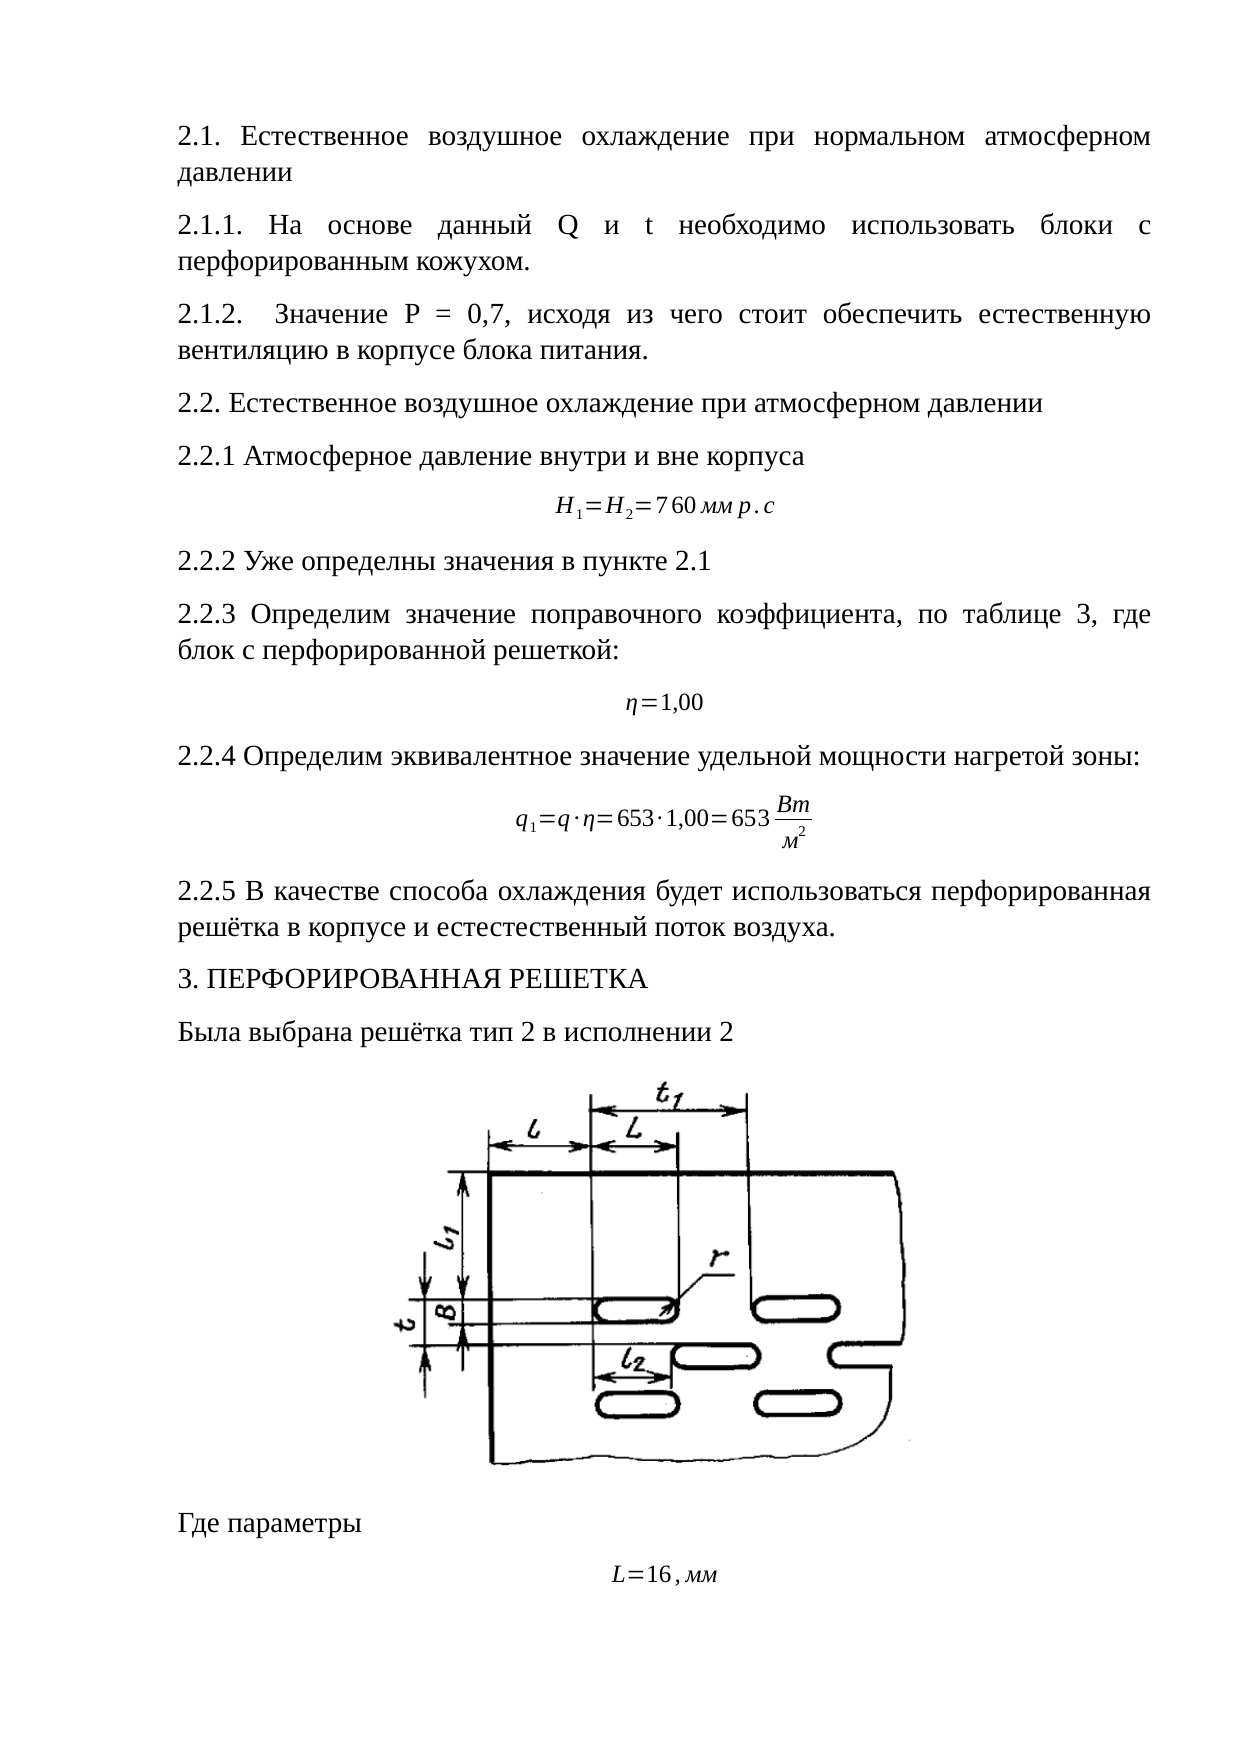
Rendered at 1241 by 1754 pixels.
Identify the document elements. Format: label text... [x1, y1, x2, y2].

list 2.2.2 Уже определны значения в пункте 2.1 [177, 543, 1152, 577]
picture [388, 1067, 941, 1486]
list 2.2.1 Атмосферное давление внутри и вне корпуса [177, 438, 1152, 471]
list 2.1.2. Значение P = 0,7, исходя из чего стоит обеспечить естественную вентиляцию в корпусе блока питания. [177, 296, 1152, 366]
list 2.2.5 В качестве способа охлаждения будет использоваться перфорированная решётка в корпусе и естестественный поток воздуха. [177, 873, 1152, 942]
list 2.2.3 Определим значение поправочного коэффициента, по таблице 3, где блок с перфорированной решеткой: [177, 596, 1152, 666]
list 3. ПЕРФОРИРОВАННАЯ РЕШЕТКА [177, 962, 1152, 995]
list 2.2.4 Определим эквивалентное значение удельной мощности нагретой зоны: [177, 738, 1152, 772]
list 2.1.1. На основе данный Q и t необходимо использовать блоки с перфорированным кожухом. [177, 207, 1152, 277]
list Была выбрана решётка тип 2 в исполнении 2 [177, 1014, 1152, 1048]
list 2.2. Естественное воздушное охлаждение при атмосферном давлении [177, 385, 1152, 418]
list 2.1. Естественное воздушное охлаждение при нормальном атмосферном давлении [177, 118, 1152, 188]
list Где параметры [177, 1505, 1152, 1539]
